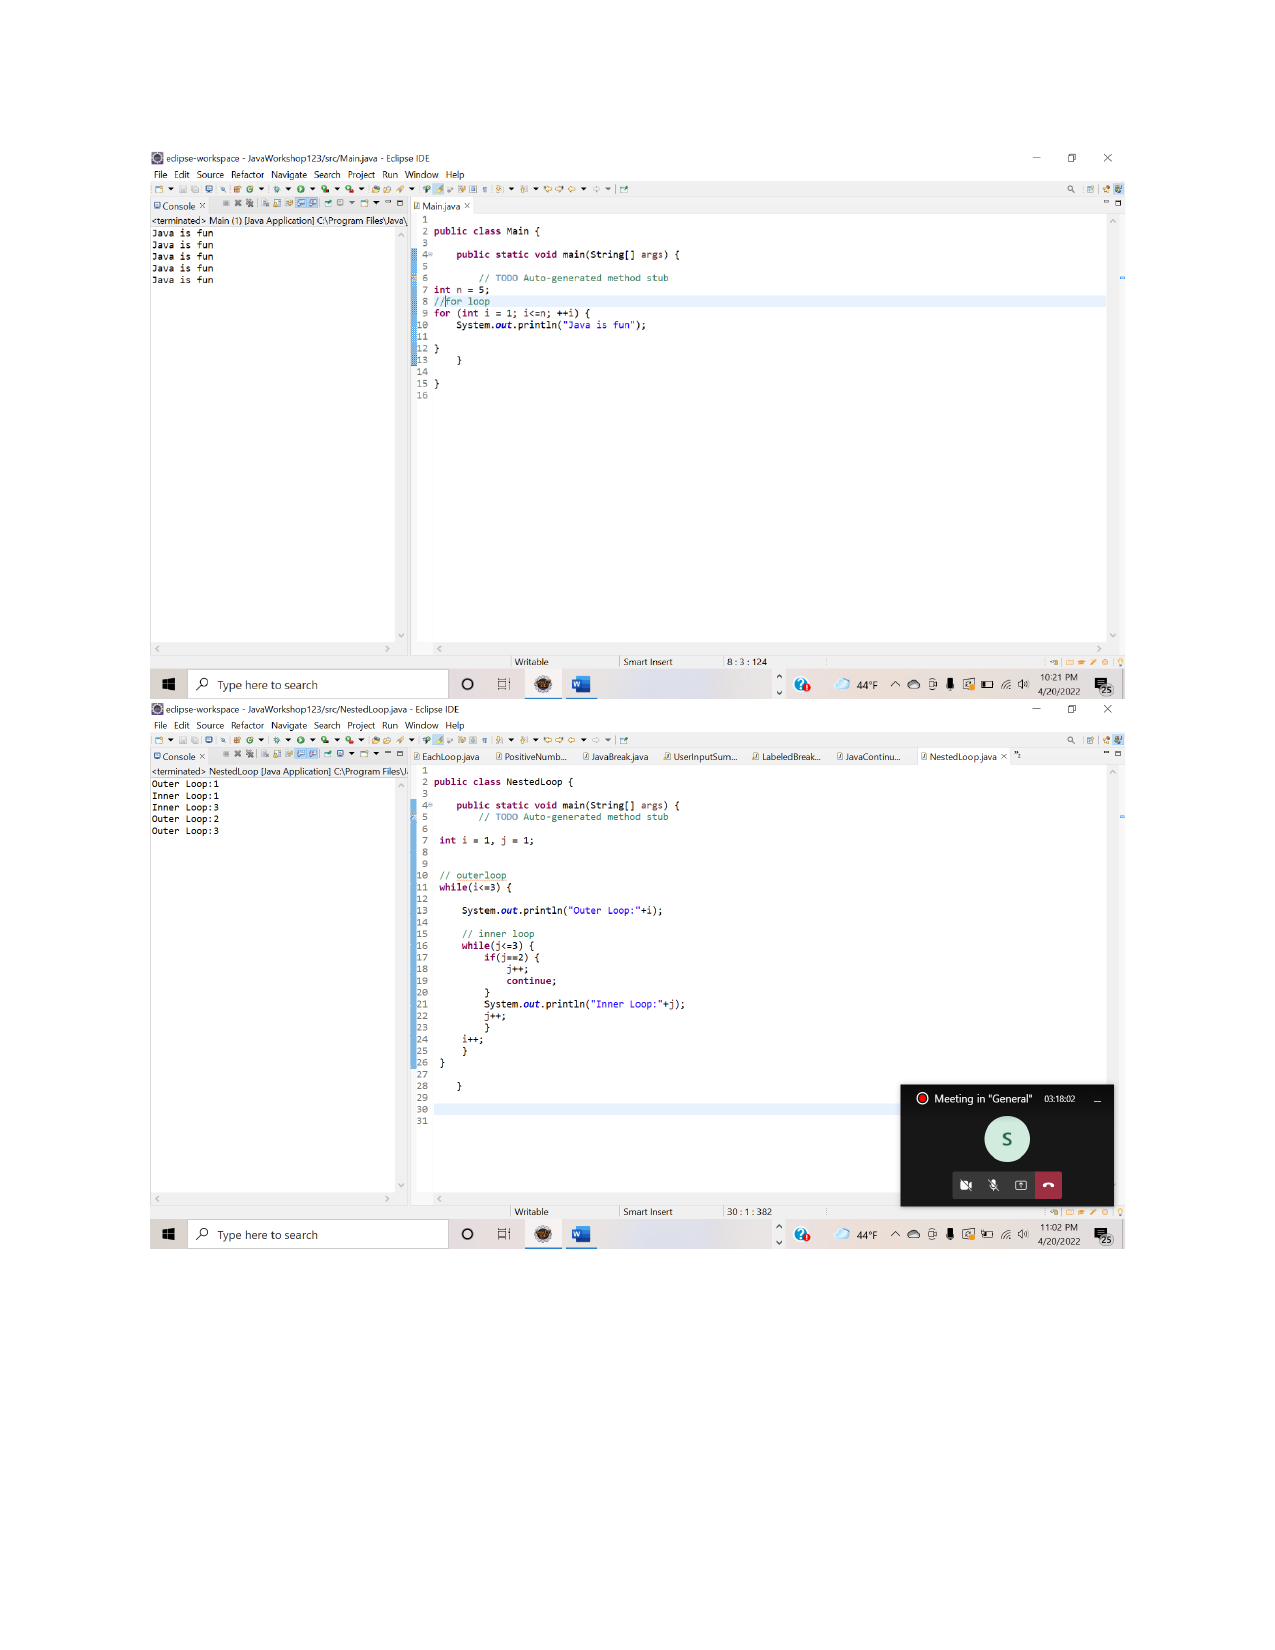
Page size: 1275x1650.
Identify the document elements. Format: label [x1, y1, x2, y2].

picture [150, 150, 1125, 699]
picture [150, 700, 1125, 1249]
